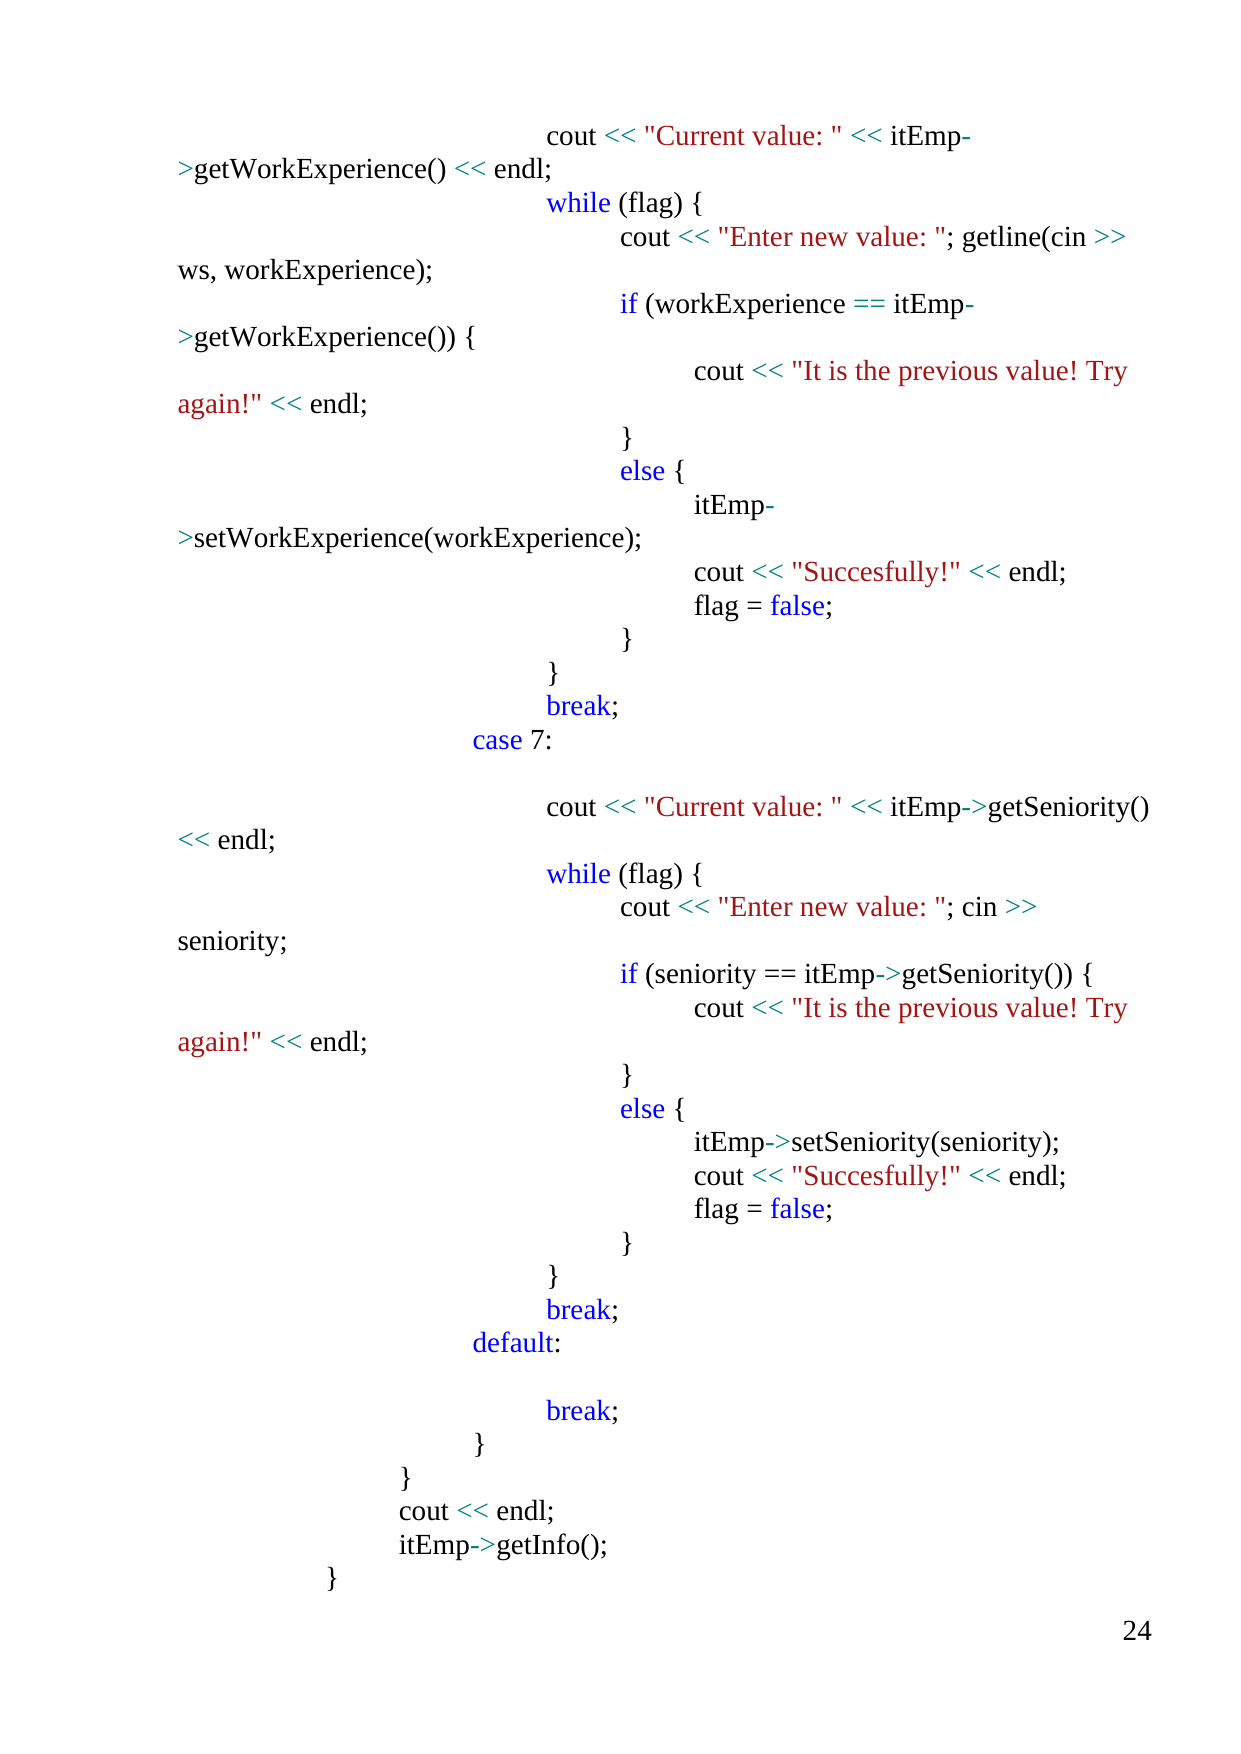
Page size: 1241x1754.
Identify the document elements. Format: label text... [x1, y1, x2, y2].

text flag = false; [177, 588, 1152, 621]
text while (flag) { [177, 856, 1152, 889]
text } [177, 1057, 1152, 1091]
text cout << "Succesfully!" << endl; [177, 1158, 1152, 1191]
text cout << "Current value: " << itEmp->getWorkExperience() << endl; [177, 118, 1152, 185]
text if (workExperience == itEmp->getWorkExperience()) { [177, 286, 1152, 353]
text break; [177, 1292, 1152, 1326]
text } [177, 1258, 1152, 1292]
text } [177, 1560, 1152, 1594]
text while (flag) { [177, 185, 1152, 219]
text } [177, 420, 1152, 453]
text if (seniority == itEmp->getSeniority()) { [177, 957, 1152, 990]
text flag = false; [177, 1191, 1152, 1225]
text cout << "Succesfully!" << endl; [177, 554, 1152, 588]
text cout << endl; [177, 1493, 1152, 1527]
text } [177, 621, 1152, 655]
text itEmp->setSeniority(seniority); [177, 1124, 1152, 1158]
text itEmp->getInfo(); [177, 1527, 1152, 1560]
text } [177, 1225, 1152, 1258]
text case 7: [177, 722, 1152, 755]
text cout << "It is the previous value! Try again!" << endl; [177, 353, 1152, 420]
text break; [177, 1393, 1152, 1426]
text } [177, 1426, 1152, 1460]
text cout << "Current value: " << itEmp->getSeniority() << endl; [177, 789, 1152, 856]
text else { [177, 453, 1152, 487]
text else { [177, 1091, 1152, 1124]
text cout << "Enter new value: "; getline(cin >> ws, workExperience); [177, 219, 1152, 286]
text break; [177, 688, 1152, 722]
text cout << "Enter new value: "; cin >> seniority; [177, 889, 1152, 957]
text } [177, 1460, 1152, 1493]
text } [177, 655, 1152, 688]
text cout << "It is the previous value! Try again!" << endl; [177, 990, 1152, 1057]
text itEmp->setWorkExperience(workExperience); [177, 487, 1152, 554]
text default: [177, 1326, 1152, 1359]
